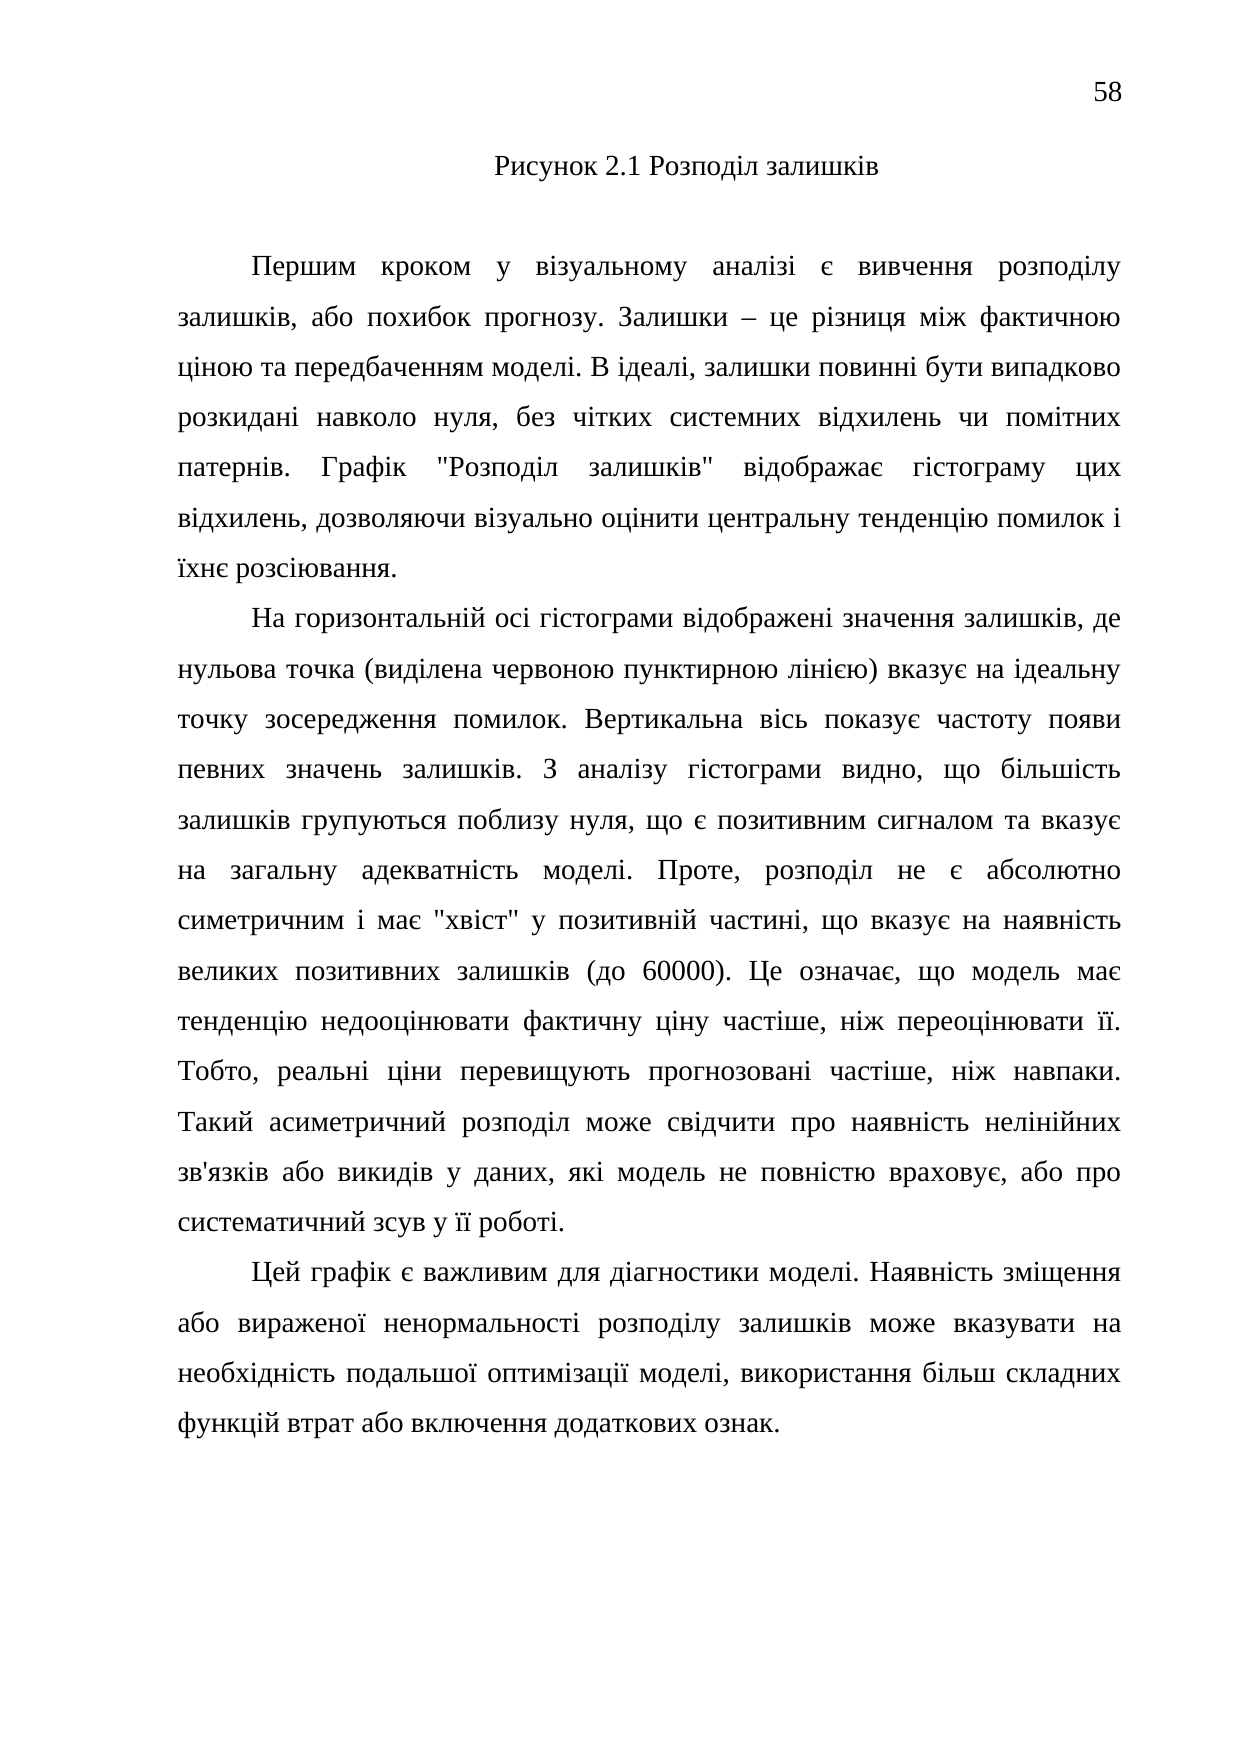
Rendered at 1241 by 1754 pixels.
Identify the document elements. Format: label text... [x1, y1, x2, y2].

text Рисунок 2.1 Розподіл залишків [177, 148, 1122, 181]
text Першим кроком у візуальному аналізі є вивчення розподілу залишків, або похибок прогнозу. Залишки – це різниця між фактичною ціною та передбаченням моделі. В ідеалі, залишки повинні бути випадково розкидані навколо нуля, без чітких системних відхилень чи помітних патернів. Графік "Розподіл залишків" відображає гістограму цих відхилень, дозволяючи візуально оцінити центральну тенденцію помилок і їхнє розсіювання. [177, 248, 1122, 584]
text На горизонтальній осі гістограми відображені значення залишків, де нульова точка (виділена червоною пунктирною лінією) вказує на ідеальну точку зосередження помилок. Вертикальна вісь показує частоту появи певних значень залишків. З аналізу гістограми видно, що більшість залишків групуються поблизу нуля, що є позитивним сигналом та вказує на загальну адекватність моделі. Проте, розподіл не є абсолютно симетричним і має "хвіст" у позитивній частині, що вказує на наявність великих позитивних залишків (до 60000). Це означає, що модель має тенденцію недооцінювати фактичну ціну частіше, ніж переоцінювати її. Тобто, реальні ціни перевищують прогнозовані частіше, ніж навпаки. Такий асиметричний розподіл може свідчити про наявність нелінійних зв'язків або викидів у даних, які модель не повністю враховує, або про систематичний зсув у її роботі. [177, 601, 1122, 1238]
text Цей графік є важливим для діагностики моделі. Наявність зміщення або вираженої ненормальності розподілу залишків може вказувати на необхідність подальшої оптимізації моделі, використання більш складних функцій втрат або включення додаткових ознак. [177, 1254, 1122, 1439]
